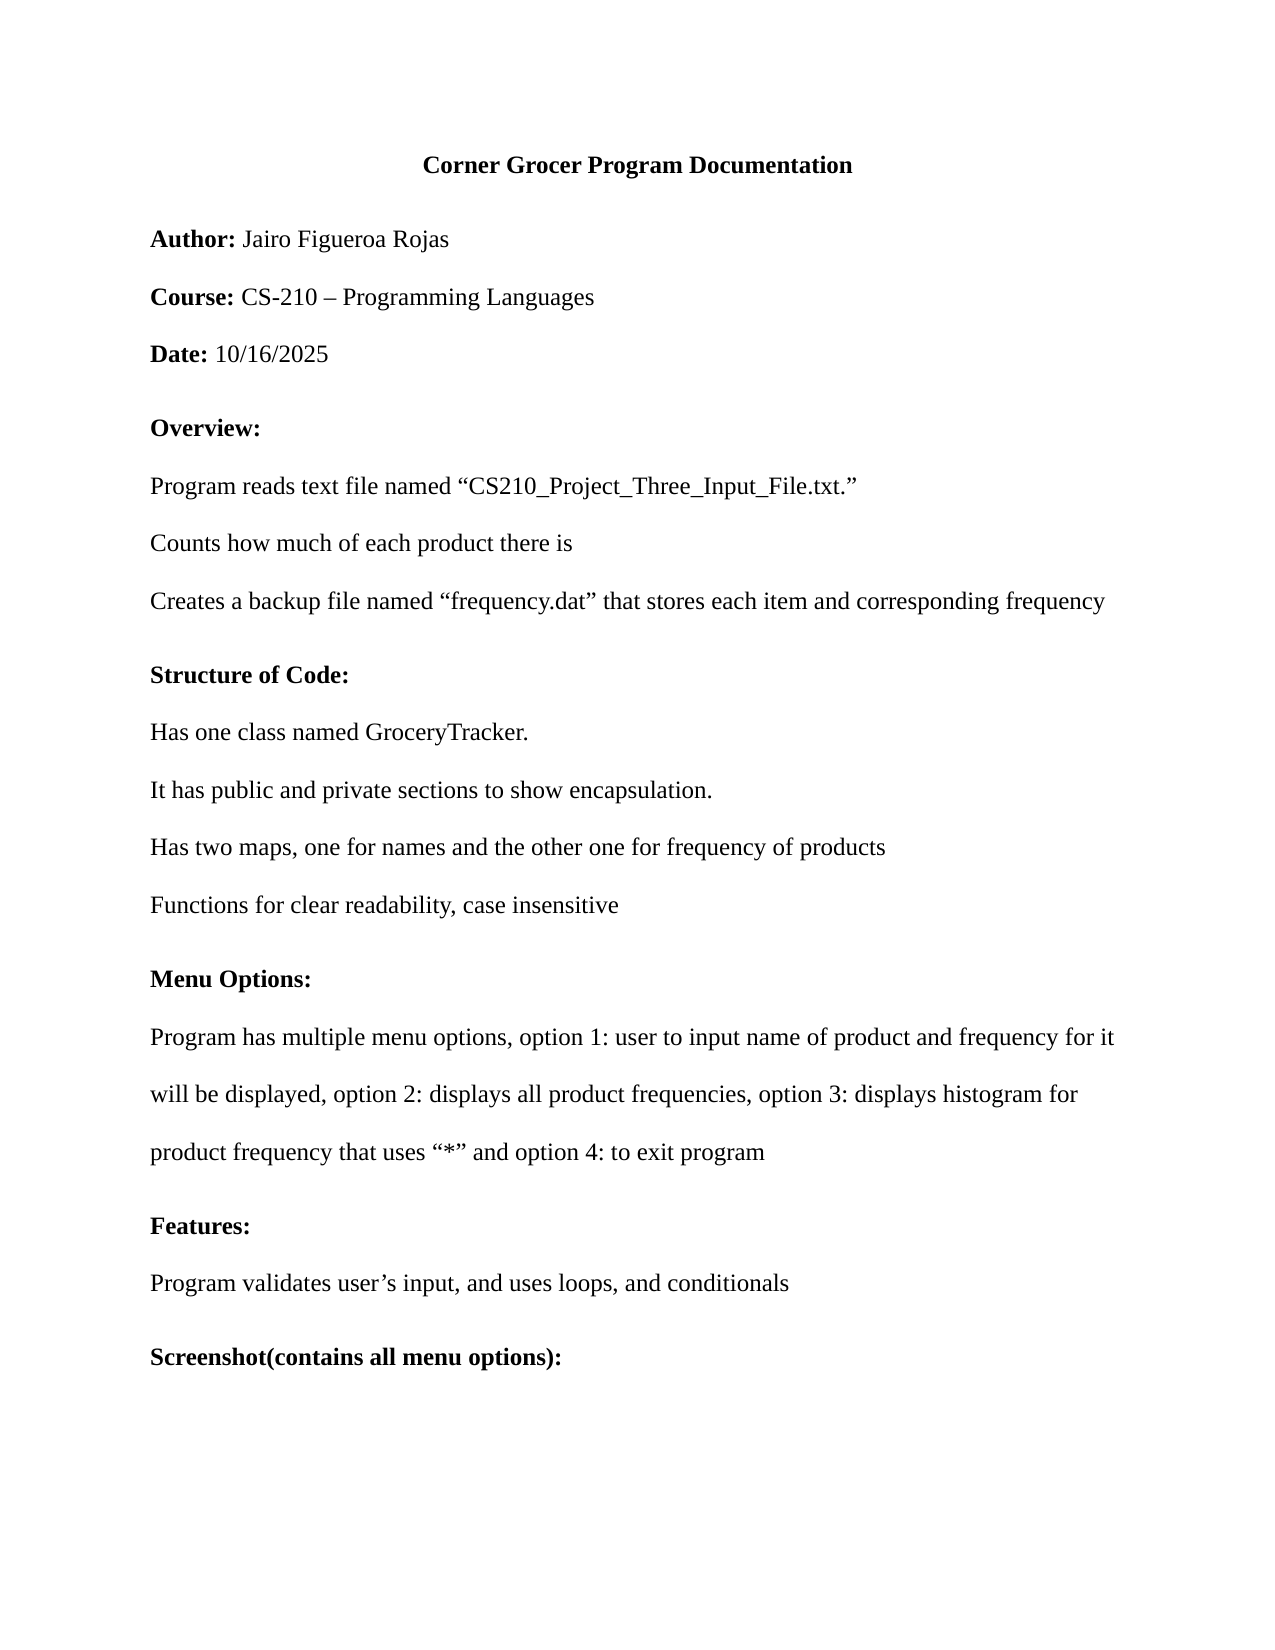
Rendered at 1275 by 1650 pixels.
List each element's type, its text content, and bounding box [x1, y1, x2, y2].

text Corner Grocer Program Documentation [150, 150, 1125, 179]
text Overview: Program reads text file named “CS210_Project_Three_Input_File.txt.” Counts how much of each product there is Creates a backup file named “frequency.dat” that stores each item and corresponding frequency [150, 413, 1125, 614]
text Structure of Code: Has one class named GroceryTracker. It has public and private sections to show encapsulation. Has two maps, one for names and the other one for frequency of products Functions for clear readability, case insensitive [150, 660, 1125, 919]
text Features: Program validates user’s input, and uses loops, and conditionals [150, 1211, 1125, 1297]
text Screenshot(contains all menu options): [150, 1342, 1125, 1371]
text Author: Jairo Figueroa Rojas Course: CS-210 – Programming Languages Date: 10/16/2025 [150, 224, 1125, 368]
text Menu Options: Program has multiple menu options, option 1: user to input name of product and frequency for it will be displayed, option 2: displays all product frequencies, option 3: displays histogram for product frequency that uses “*” and option 4: to exit program [150, 964, 1125, 1165]
